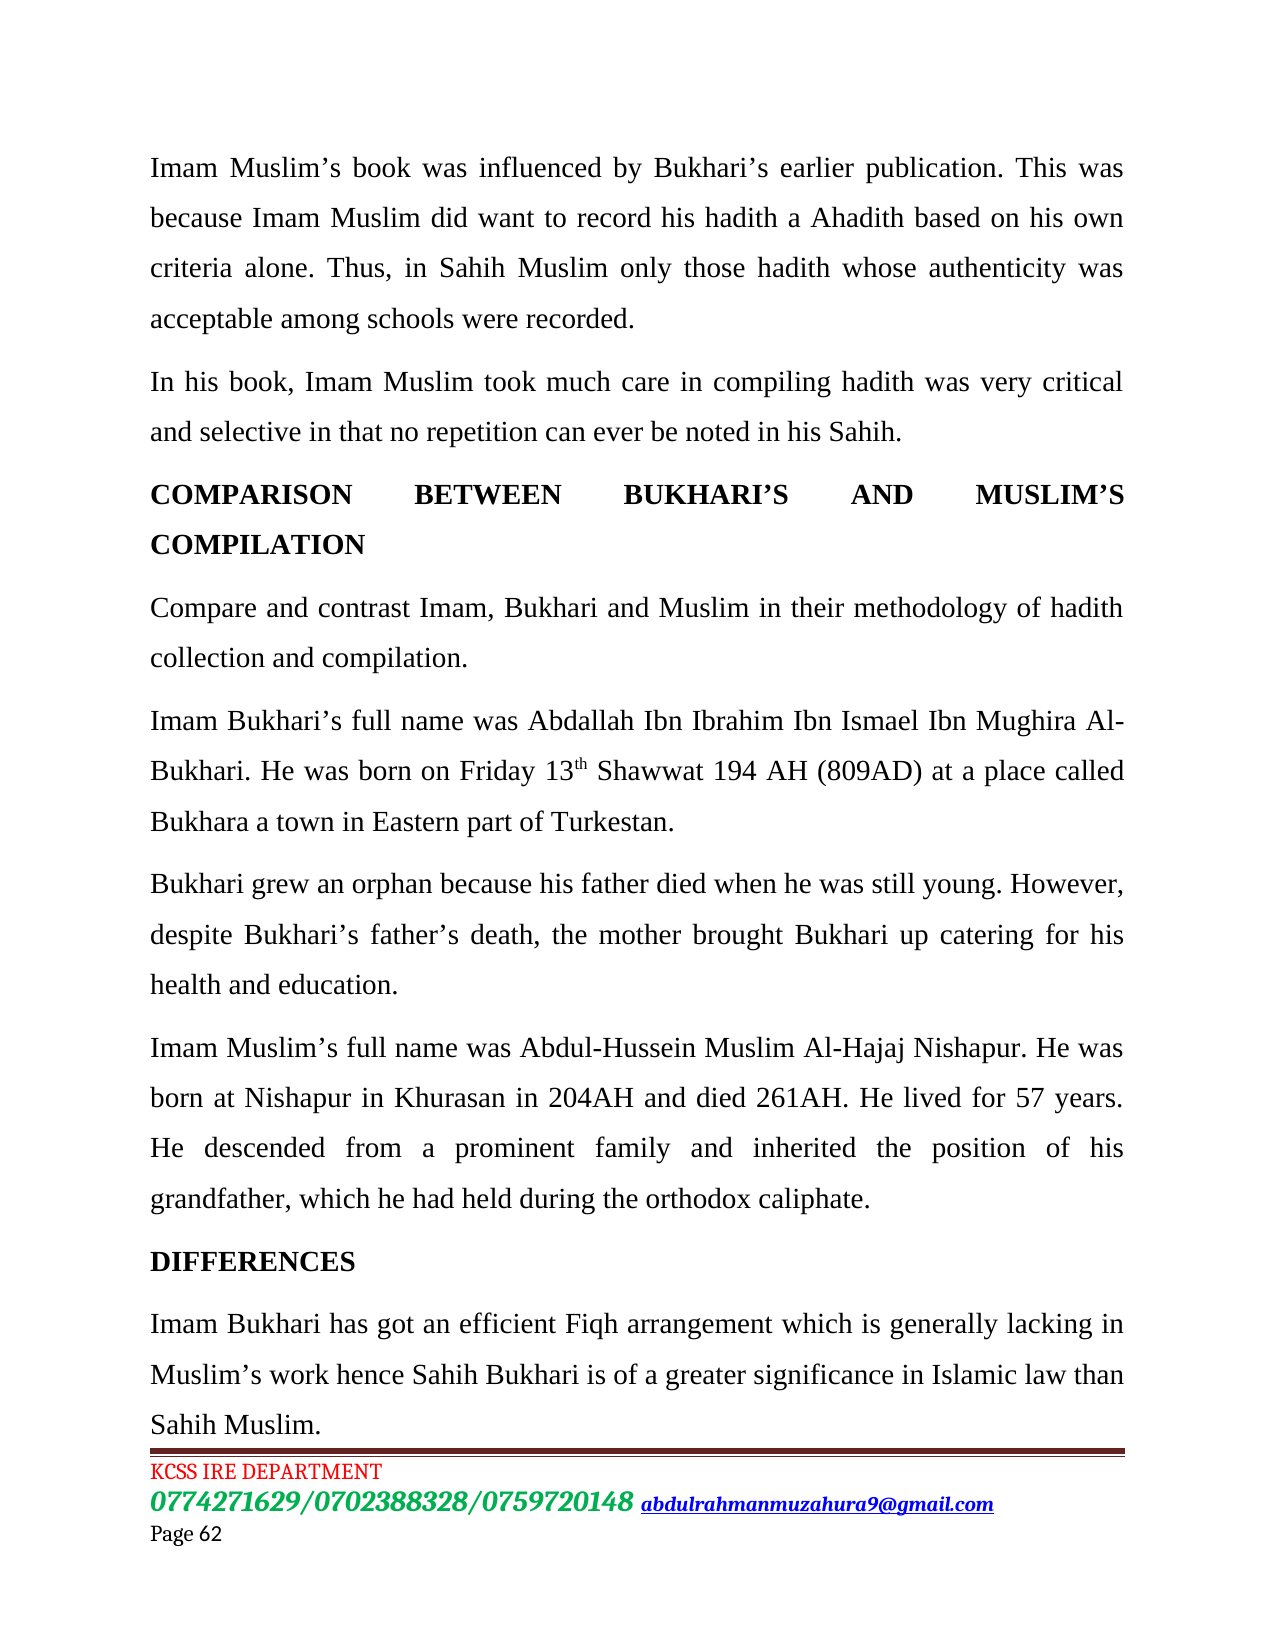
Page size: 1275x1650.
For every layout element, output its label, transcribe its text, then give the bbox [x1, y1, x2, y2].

text DIFFERENCES [150, 1244, 1125, 1277]
text Bukhari grew an orphan because his father died when he was still young. However, despite Bukhari’s father’s death, the mother brought Bukhari up catering for his health and education. [150, 867, 1125, 1001]
text COMPARISON BETWEEN BUKHARI’S AND MUSLIM’S COMPILATION [150, 477, 1125, 561]
text Imam Muslim’s full name was Abdul-Hussein Muslim Al-Hajaj Nishapur. He was born at Nishapur in Khurasan in 204AH and died 261AH. He lived for 57 years. He descended from a prominent family and inherited the position of his grandfather, which he had held during the orthodox caliphate. [150, 1030, 1125, 1214]
text Imam Muslim’s book was influenced by Bukhari’s earlier publication. This was because Imam Muslim did want to record his hadith a Ahadith based on his own criteria alone. Thus, in Sahih Muslim only those hadith whose authenticity was acceptable among schools were recorded. [150, 150, 1125, 334]
text In his book, Imam Muslim took much care in compiling hadith was very critical and selective in that no repetition can ever be noted in his Sahih. [150, 364, 1125, 448]
text Imam Bukhari’s full name was Abdallah Ibn Ibrahim Ibn Ismael Ibn Mughira Al-Bukhari. He was born on Friday 13th Shawwat 194 AH (809AD) at a place called Bukhara a town in Eastern part of Turkestan. [150, 703, 1125, 837]
text Imam Bukhari has got an efficient Fiqh arrangement which is generally lacking in Muslim’s work hence Sahih Bukhari is of a greater significance in Islamic law than Sahih Muslim. [150, 1307, 1125, 1441]
text Compare and contrast Imam, Bukhari and Muslim in their methodology of hadith collection and compilation. [150, 590, 1125, 674]
